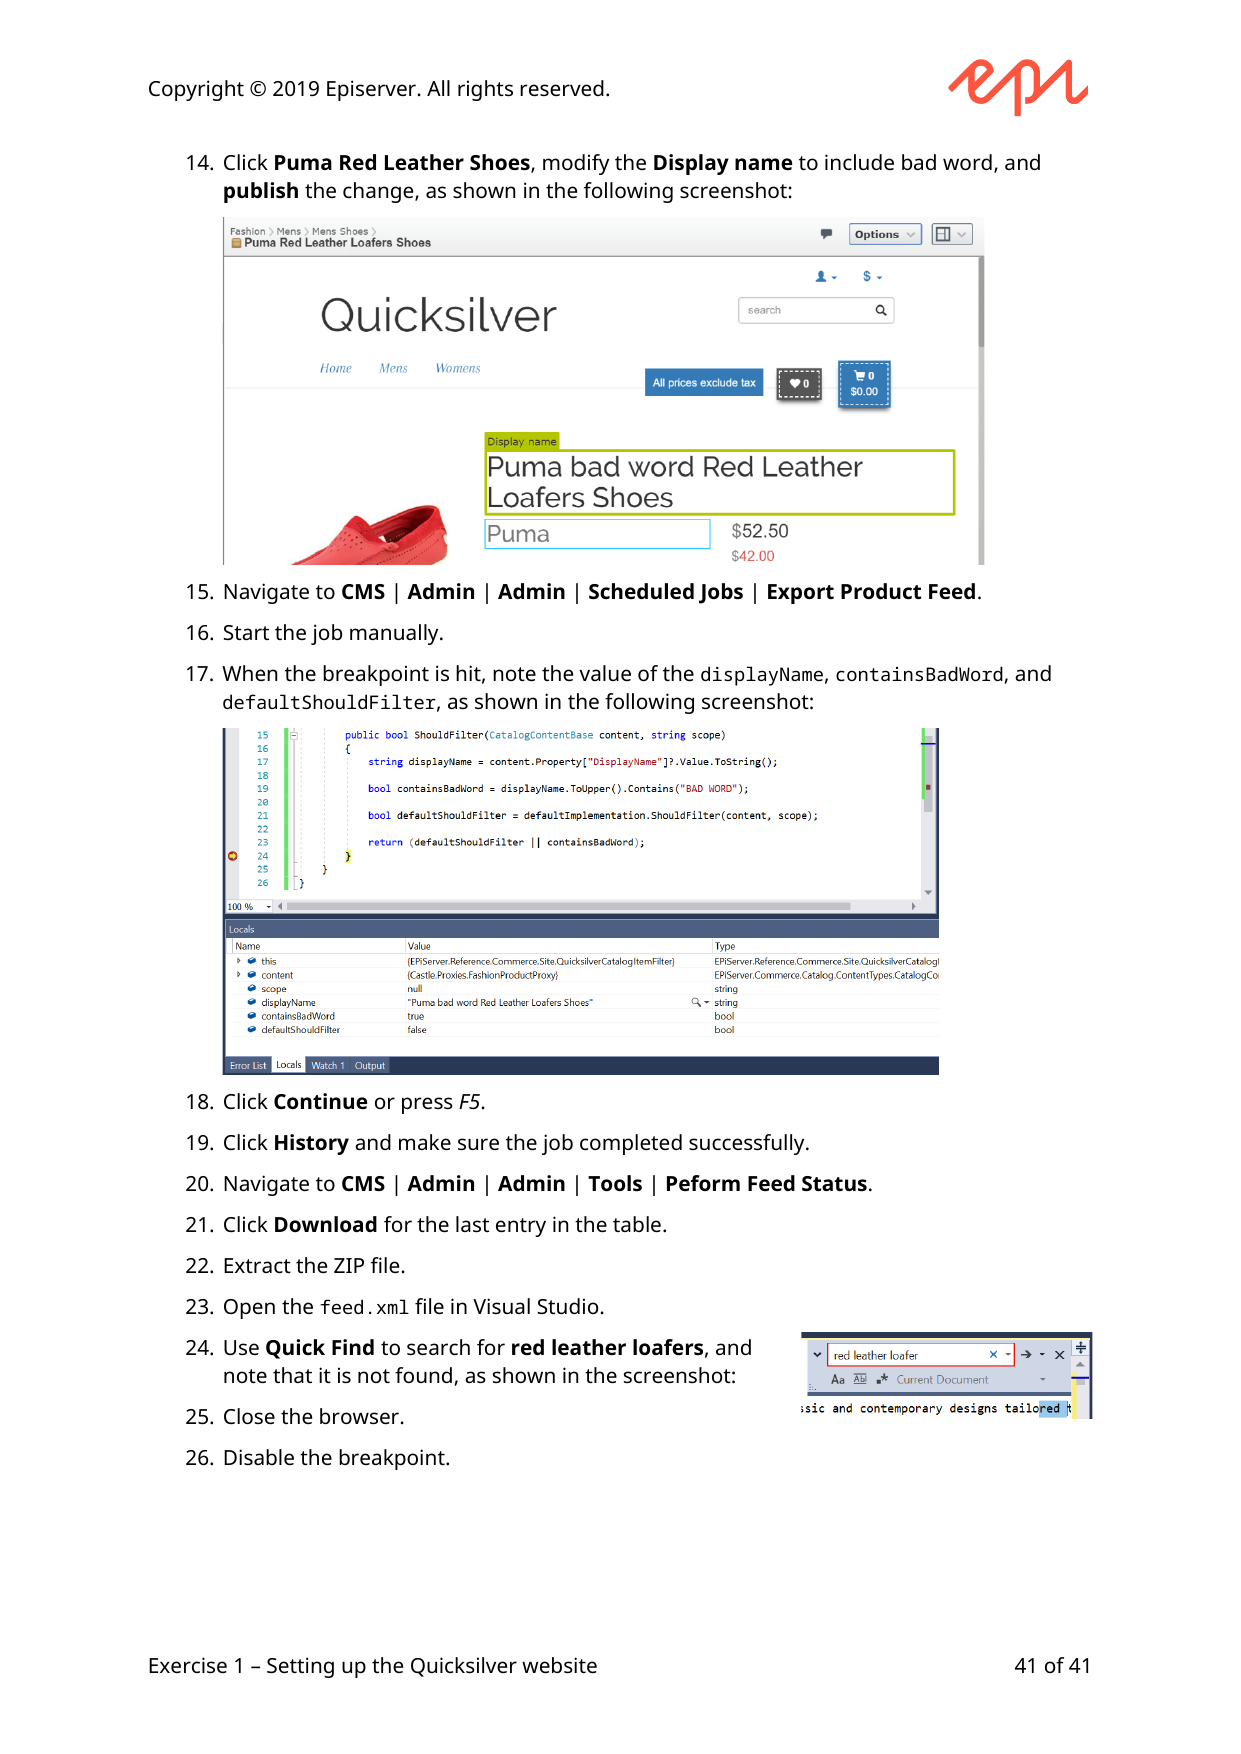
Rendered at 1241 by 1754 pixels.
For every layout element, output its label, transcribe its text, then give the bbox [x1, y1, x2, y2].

list Navigate to CMS | Admin | Admin | Tools | Peform Feed Status. [185, 1169, 1093, 1197]
picture [947, 59, 1088, 116]
picture [222, 217, 985, 565]
list Click Continue or press F5. [185, 1087, 1093, 1116]
list Open the feed.xml file in Visual Studio. [185, 1292, 1093, 1320]
list Start the job manually. [185, 618, 1093, 646]
list Click Puma Red Leather Shoes, modify the Display name to include bad word, and publish the change, as shown in the following screenshot: [185, 148, 1093, 204]
list Use Quick Find to search for red leather loafers, and note that it is not found, as shown in the screenshot: [185, 1333, 801, 1390]
list Navigate to CMS | Admin | Admin | Scheduled Jobs | Export Product Feed. [185, 577, 1093, 605]
list Extract the ZIP file. [185, 1251, 1093, 1279]
list Click History and make sure the job completed successfully. [185, 1128, 1093, 1157]
list When the breakpoint is hit, note the value of the displayName, containsBadWord, and defaultShouldFilter, as shown in the following screenshot: [185, 659, 1093, 716]
list Disable the breakpoint. [185, 1443, 1093, 1472]
list Close the browser. [185, 1402, 1093, 1431]
list Click Download for the last entry in the table. [185, 1210, 1093, 1238]
picture [801, 1332, 1093, 1419]
picture [222, 728, 939, 1075]
